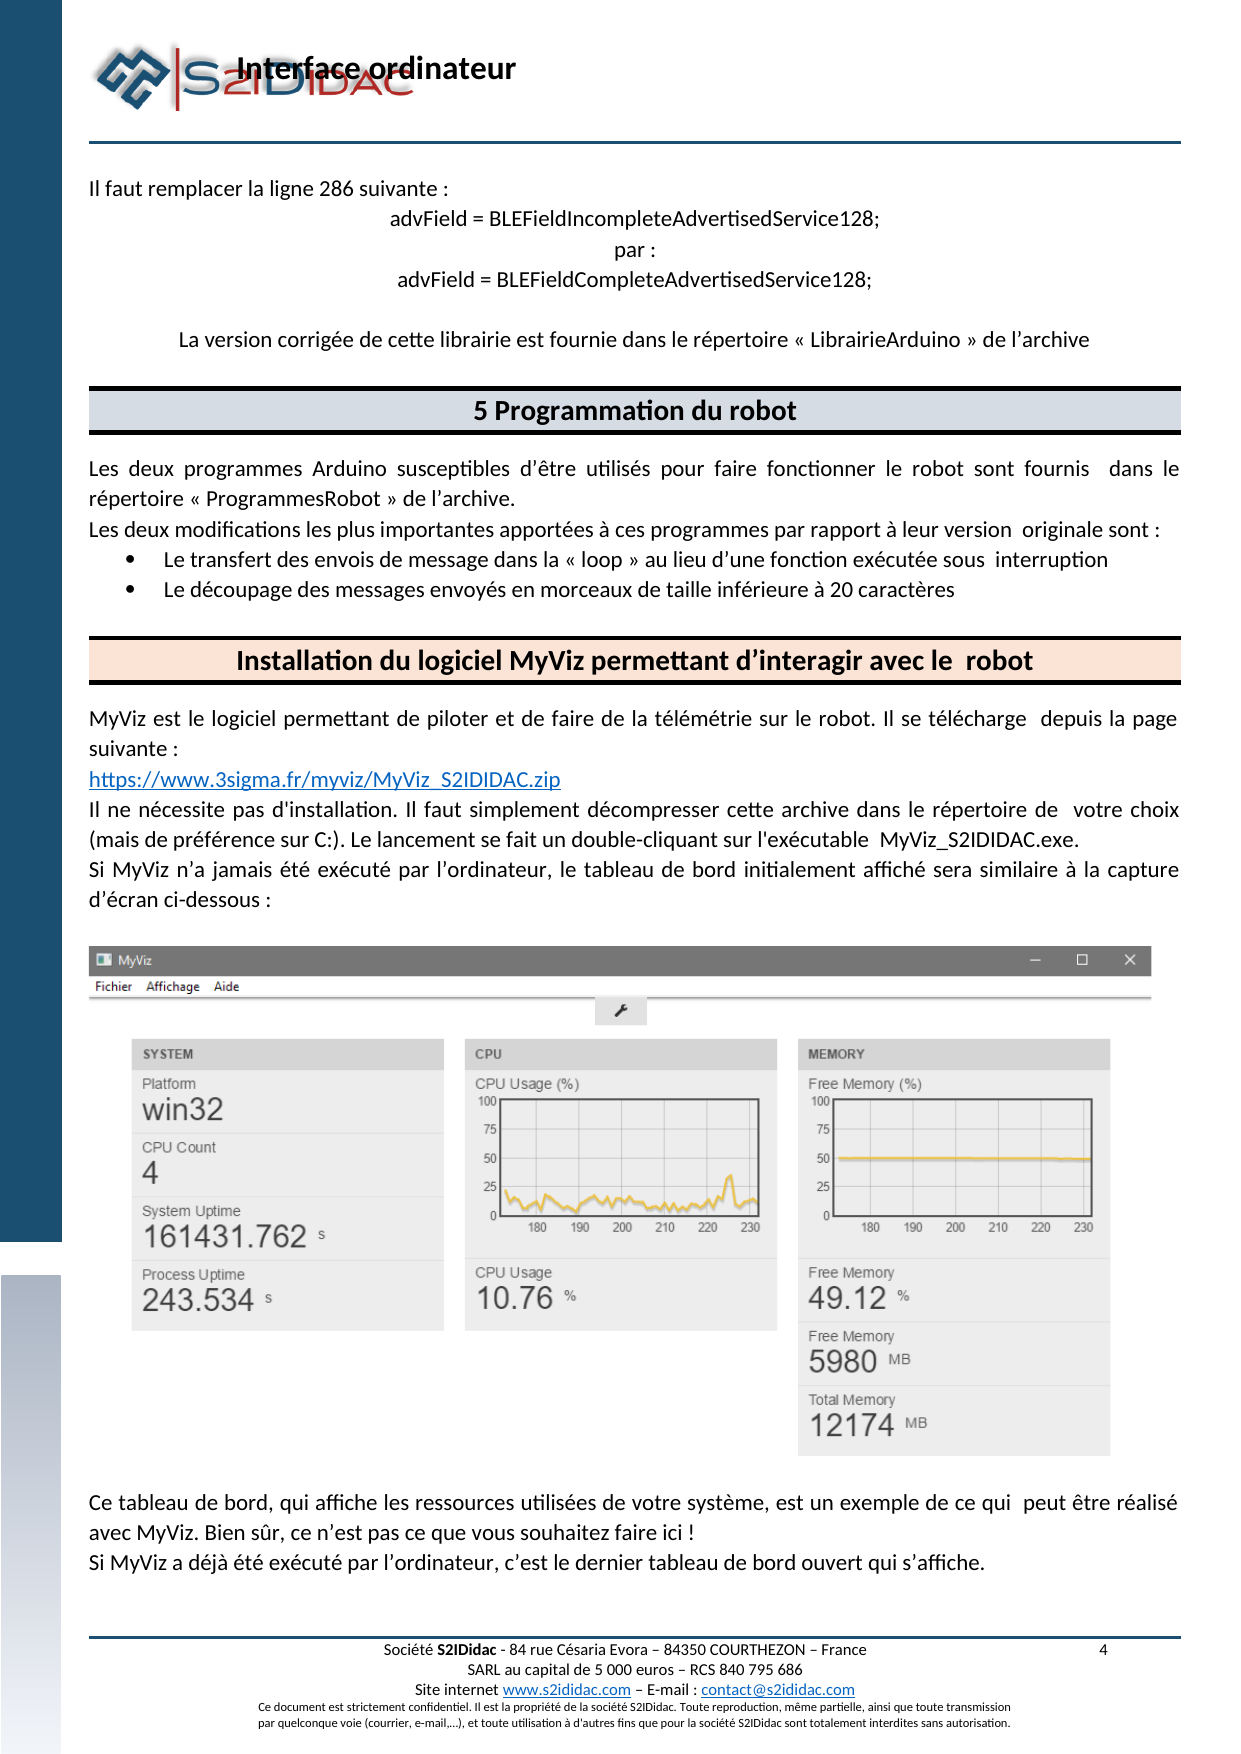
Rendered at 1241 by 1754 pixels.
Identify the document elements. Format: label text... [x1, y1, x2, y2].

text Il faut remplacer la ligne 286 suivante : [89, 174, 1181, 202]
list Le transfert des envois de message dans la « loop » au lieu d’une fonction exécutée sous interruption [126, 545, 1181, 573]
text advField = BLEFieldCompleteAdvertisedService128; [89, 265, 1181, 293]
text Si MyViz n’a jamais été exécuté par l’ordinateur, le tableau de bord initialement affiché sera similaire à la capture d’écran ci-dessous : [89, 855, 1181, 913]
subtitle Installation du logiciel MyViz permettant d’interagir avec le robot [89, 640, 1181, 680]
subtitle 5 Programmation du robot [89, 391, 1181, 430]
text https://www.3sigma.fr/myviz/MyViz_S2IDIDAC.zip [89, 765, 1181, 793]
picture [88, 37, 418, 113]
text Si MyViz a déjà été exécuté par l’ordinateur, c’est le dernier tableau de bord ouvert qui s’affiche. [89, 1548, 1181, 1576]
text Il ne nécessite pas d'installation. Il faut simplement décompresser cette archive dans le répertoire de votre choix (mais de préférence sur C:). Le lancement se fait un double-cliquant sur l'exécutable MyViz_S2IDIDAC.exe. [89, 795, 1181, 853]
text par : [89, 235, 1181, 263]
text Les deux modifications les plus importantes apportées à ces programmes par rapport à leur version originale sont : [89, 515, 1181, 543]
picture [88, 946, 1152, 1456]
text MyViz est le logiciel permettant de piloter et de faire de la télémétrie sur le robot. Il se télécharge depuis la page suivante : [89, 704, 1181, 762]
list Le découpage des messages envoyés en morceaux de taille inférieure à 20 caractères [126, 575, 1181, 603]
text Ce tableau de bord, qui affiche les ressources utilisées de votre système, est un exemple de ce qui peut être réalisé avec MyViz. Bien sûr, ce n’est pas ce que vous souhaitez faire ici ! [89, 1488, 1181, 1546]
text La version corrigée de cette librairie est fournie dans le répertoire « LibrairieArduino » de l’archive [89, 325, 1181, 353]
text advField = BLEFieldIncompleteAdvertisedService128; [89, 204, 1181, 232]
text Les deux programmes Arduino susceptibles d’être utilisés pour faire fonctionner le robot sont fournis dans le répertoire « ProgrammesRobot » de l’archive. [89, 454, 1181, 513]
